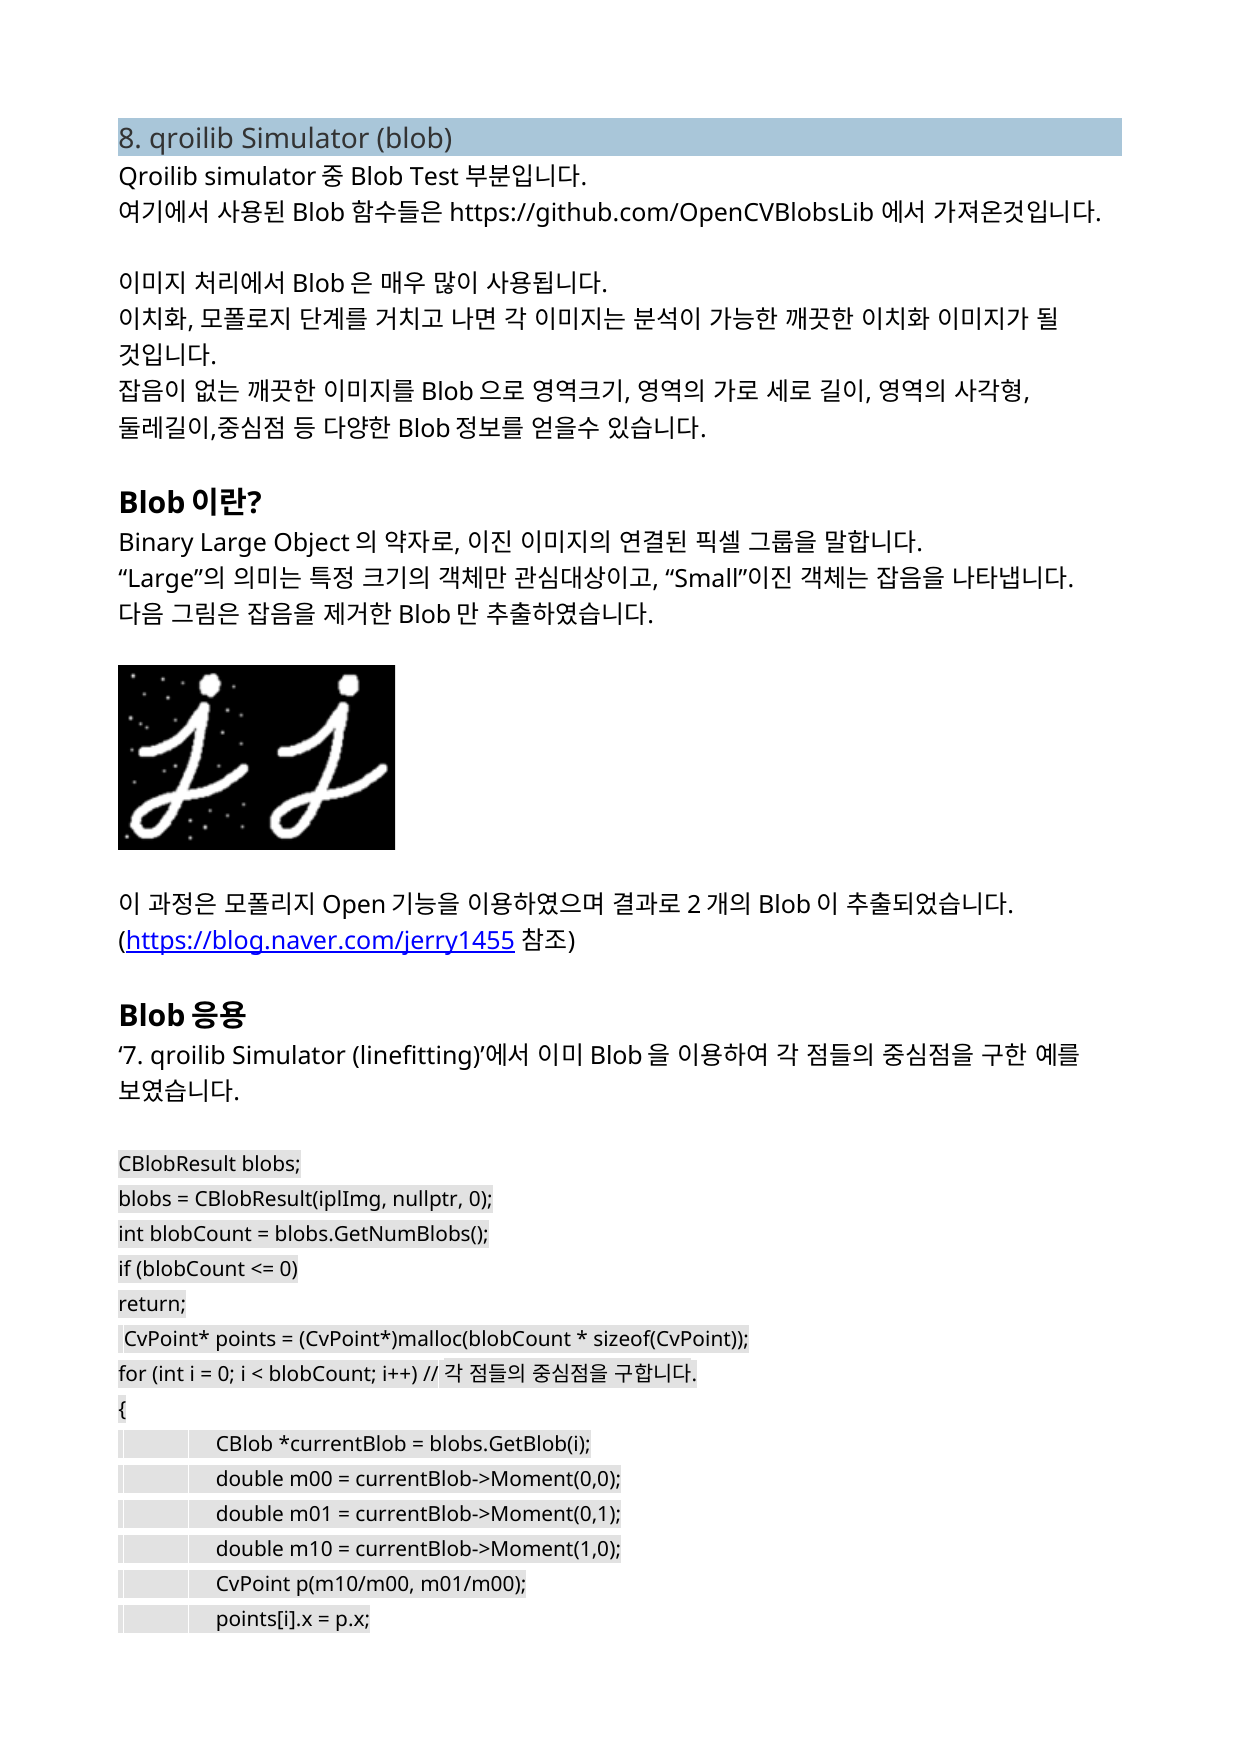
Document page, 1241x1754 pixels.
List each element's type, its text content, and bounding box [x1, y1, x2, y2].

picture [118, 665, 396, 850]
text Qroilib simulator중 Blob Test 부분입니다. 여기에서 사용된 Blob 함수들은 https://github.com/OpenCVBlobsLib 에서 가져온것입니다. 이미지 처리에서 Blob은 매우 많이 사용됩니다. 이치화, 모폴로지 단계를 거치고 나면 각 이미지는 분석이 가능한 깨끗한 이치화 이미지가 될 것입니다. 잡음이 없는 깨끗한 이미지를 Blob으로 영역크기, 영역의 가로 세로 길이, 영역의 사각형, 둘레길이,중심점 등 다양한 Blob정보를 얻을수 있습니다. Blob이란? Binary Large Object의 약자로, 이진 이미지의 연결된 픽셀 그룹을 말합니다. “Large”의 의미는 특정 크기의 객체만 관심대상이고, “Small”이진 객체는 잡음을 나타냅니다. 다음 그림은 잡음을 제거한 Blob만 추출하였습니다. [118, 156, 1122, 665]
subtitle 8. qroilib Simulator (blob) [118, 118, 1122, 156]
